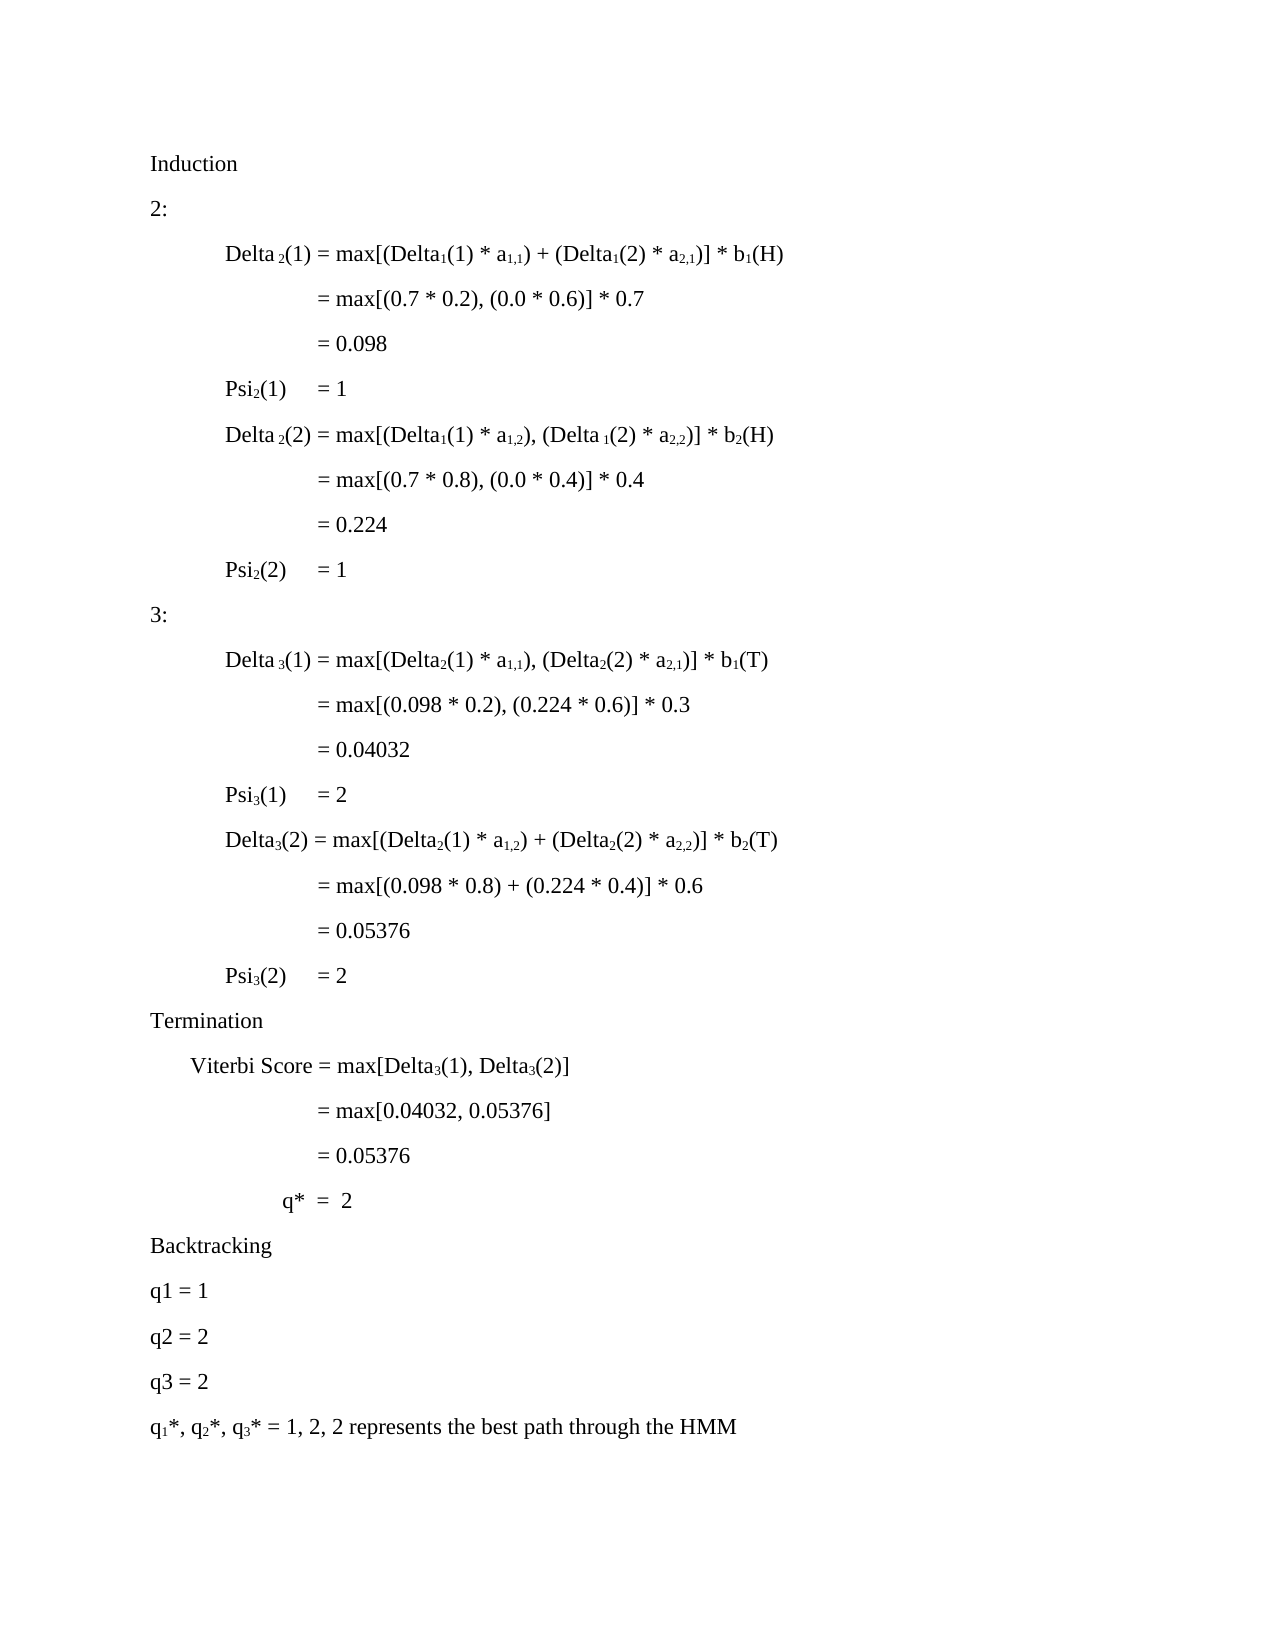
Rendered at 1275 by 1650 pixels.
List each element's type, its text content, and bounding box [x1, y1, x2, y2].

text = max[(0.098 * 0.2), (0.224 * 0.6)] * 0.3 [225, 691, 1125, 718]
text 2: [150, 195, 1125, 221]
text Delta 3(1) = max[(Delta2(1) * a1,1), (Delta2(2) * a2,1)] * b1(T) [225, 646, 1125, 672]
text = max[0.04032, 0.05376] [225, 1097, 1125, 1123]
text Termination [150, 1007, 1125, 1033]
text q1 = 1 [150, 1278, 1125, 1304]
text Psi2(2) = 1 [225, 556, 1125, 582]
text Psi2(1) = 1 [225, 376, 1125, 402]
text = max[(0.7 * 0.8), (0.0 * 0.4)] * 0.4 [225, 466, 1125, 492]
text q3 = 2 [150, 1368, 1125, 1394]
text = 0.224 [225, 511, 1125, 537]
text Psi3(1) = 2 [225, 781, 1125, 808]
text q2 = 2 [150, 1323, 1125, 1349]
text = 0.04032 [225, 736, 1125, 763]
text 3: [150, 601, 1125, 627]
text Delta3(2) = max[(Delta2(1) * a1,2) + (Delta2(2) * a2,2)] * b2(T) [225, 827, 1125, 853]
text Delta 2(1) = max[(Delta1(1) * a1,1) + (Delta1(2) * a2,1)] * b1(H) [225, 240, 1125, 267]
text = 0.05376 [225, 1142, 1125, 1169]
text = 0.05376 [225, 917, 1125, 943]
text Viterbi Score = max[Delta3(1), Delta3(2)] [150, 1052, 1125, 1078]
text Psi3(2) = 2 [225, 962, 1125, 988]
text q1*, q2*, q3* = 1, 2, 2 represents the best path through the HMM [150, 1413, 1125, 1439]
text = max[(0.7 * 0.2), (0.0 * 0.6)] * 0.7 [225, 285, 1125, 312]
text Induction [150, 150, 1125, 176]
text = max[(0.098 * 0.8) + (0.224 * 0.4)] * 0.6 [225, 872, 1125, 898]
text Delta 2(2) = max[(Delta1(1) * a1,2), (Delta 1(2) * a2,2)] * b2(H) [225, 421, 1125, 447]
text q* = 2 [150, 1187, 1125, 1214]
text = 0.098 [225, 330, 1125, 357]
text Backtracking [150, 1232, 1125, 1259]
